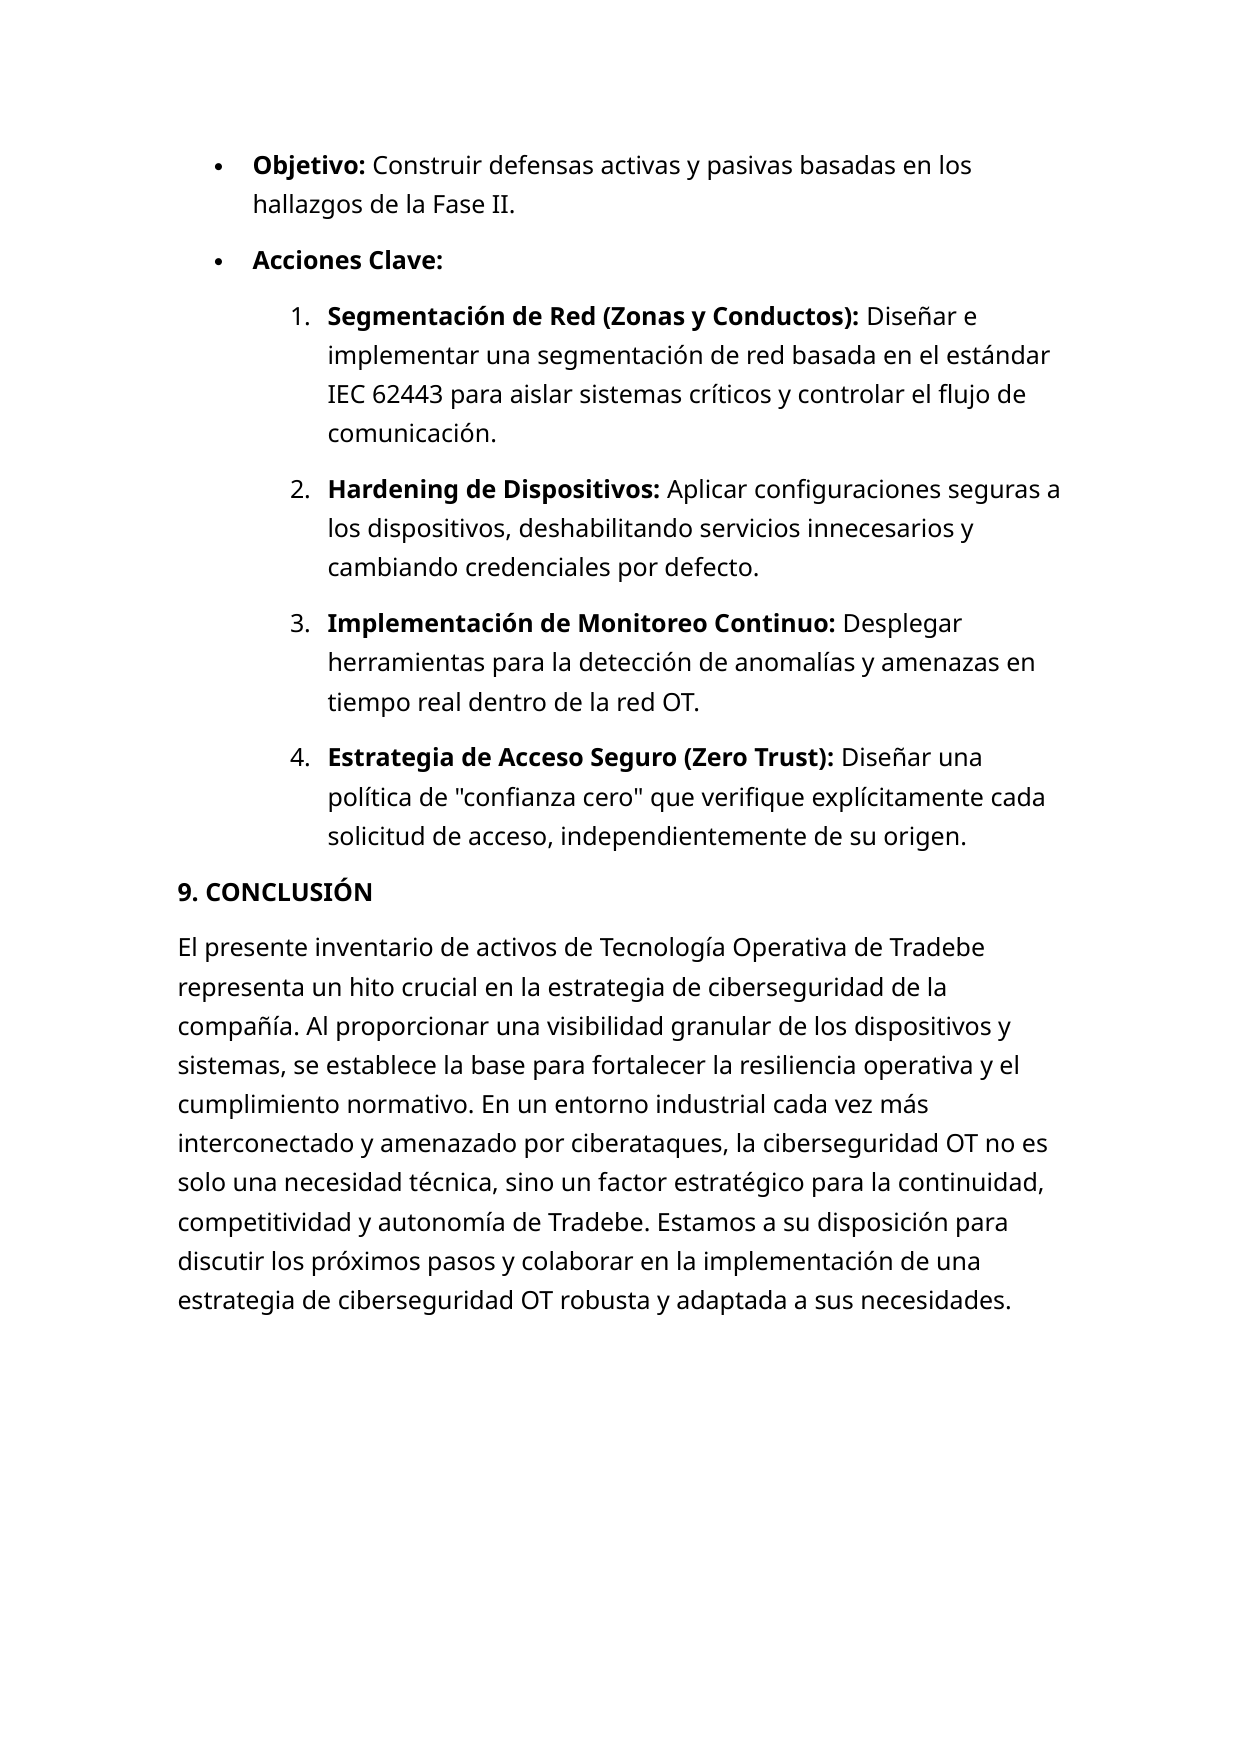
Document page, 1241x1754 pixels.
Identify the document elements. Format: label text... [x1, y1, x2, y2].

list Hardening de Dispositivos: Aplicar configuraciones seguras a los dispositivos, deshabilitando servicios innecesarios y cambiando credenciales por defecto. [290, 472, 1063, 584]
list Segmentación de Red (Zonas y Conductos): Diseñar e implementar una segmentación de red basada en el estándar IEC 62443 para aislar sistemas críticos y controlar el flujo de comunicación. [290, 298, 1063, 450]
list Estrategia de Acceso Seguro (Zero Trust): Diseñar una política de "confianza cero" que verifique explícitamente cada solicitud de acceso, independientemente de su origen. [290, 740, 1063, 852]
text 9. CONCLUSIÓN [177, 874, 1063, 908]
list Objetivo: Construir defensas activas y pasivas basadas en los hallazgos de la Fase II. [215, 148, 1063, 221]
text El presente inventario de activos de Tecnología Operativa de Tradebe representa un hito crucial en la estrategia de ciberseguridad de la compañía. Al proporcionar una visibilidad granular de los dispositivos y sistemas, se establece la base para fortalecer la resiliencia operativa y el cumplimiento normativo. En un entorno industrial cada vez más interconectado y amenazado por ciberataques, la ciberseguridad OT no es solo una necesidad técnica, sino un factor estratégico para la continuidad, competitividad y autonomía de Tradebe. Estamos a su disposición para discutir los próximos pasos y colaborar en la implementación de una estrategia de ciberseguridad OT robusta y adaptada a sus necesidades. [177, 930, 1063, 1317]
list Implementación de Monitoreo Continuo: Desplegar herramientas para la detección de anomalías y amenazas en tiempo real dentro de la red OT. [290, 606, 1063, 718]
list Acciones Clave: [215, 243, 1063, 277]
